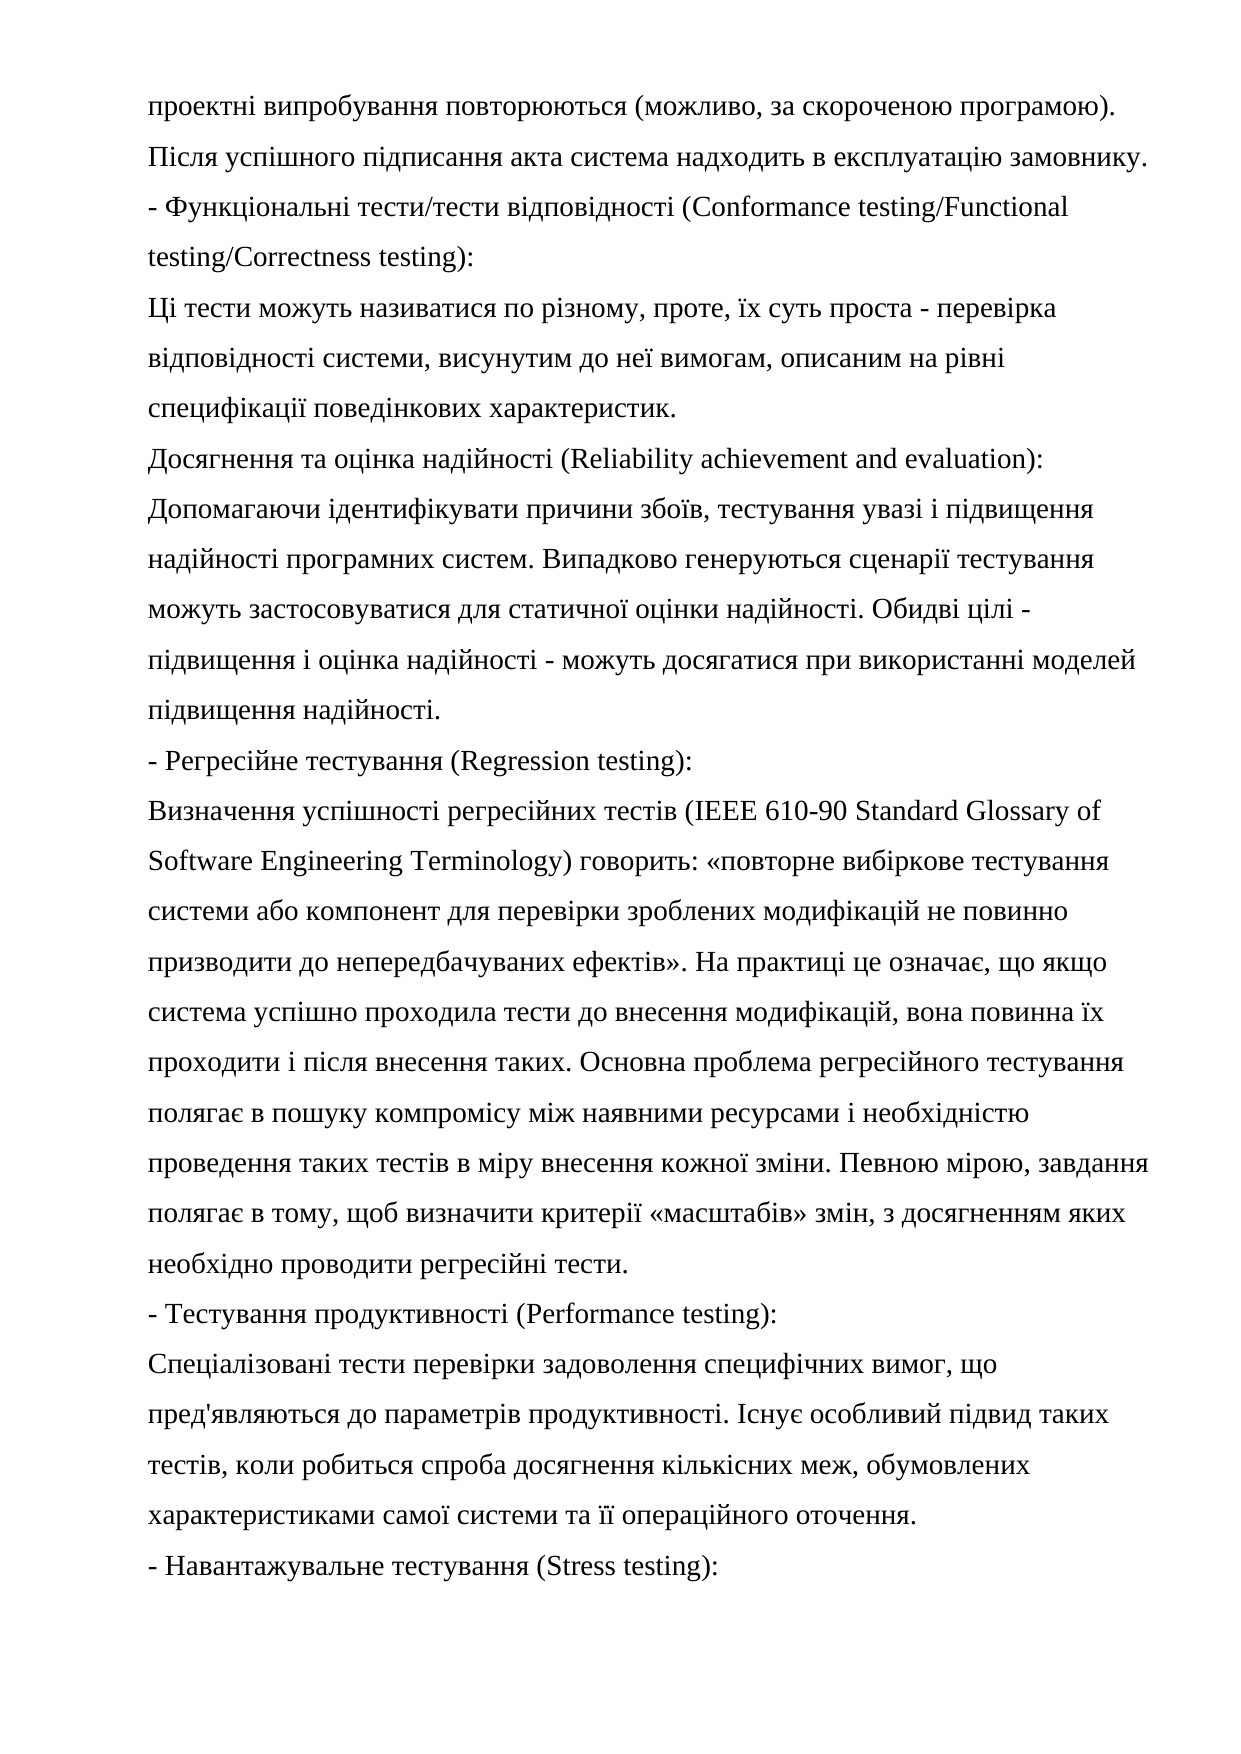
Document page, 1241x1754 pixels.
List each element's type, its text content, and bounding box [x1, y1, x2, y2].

text - Функціональні тести/тести відповідності (Conformance testing/Functional testing/Correctness testing): [148, 189, 1152, 273]
text Досягнення та оцінка надійності (Reliability achievement and evaluation): [148, 441, 1152, 474]
text Спеціалізовані тести перевірки задоволення специфічних вимог, що пред'являються до параметрів продуктивності. Існує особливий підвид таких тестів, коли робиться спроба досягнення кількісних меж, обумовлених характеристиками самої системи та її операційного оточення. [148, 1346, 1152, 1531]
text Визначення успішності регресійних тестів (IEEE 610-90 Standard Glossary of Software Engineering Terminology) говорить: «повторне вибіркове тестування системи або компонент для перевірки зроблених модифікацій не повинно призводити до непередбачуваних ефектів». На практиці це означає, що якщо система успішно проходила тести до внесення модифікацій, вона повинна їх проходити і після внесення таких. Основна проблема регресійного тестування полягає в пошуку компромісу між наявними ресурсами і необхідністю проведення таких тестів в міру внесення кожної зміни. Певною мірою, завдання полягає в тому, щоб визначити критерії «масштабів» змін, з досягненням яких необхідно проводити регресійні тести. [148, 793, 1152, 1279]
text - Регресійне тестування (Regression testing): [148, 743, 1152, 776]
text - Навантажувальне тестування (Stress testing): [148, 1548, 1152, 1581]
text - Тестування продуктивності (Performance testing): [148, 1296, 1152, 1329]
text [148, 88, 1152, 172]
text Допомагаючи ідентифікувати причини збоїв, тестування увазі і підвищення надійності програмних систем. Випадково генеруються сценарії тестування можуть застосовуватися для статичної оцінки надійності. Обидві цілі - підвищення і оцінка надійності - можуть досягатися при використанні моделей підвищення надійності. [148, 491, 1152, 726]
text Ці тести можуть називатися по різному, проте, їх суть проста - перевірка відповідності системи, висунутим до неї вимогам, описаним на рівні специфікації поведінкових характеристик. [148, 290, 1152, 424]
